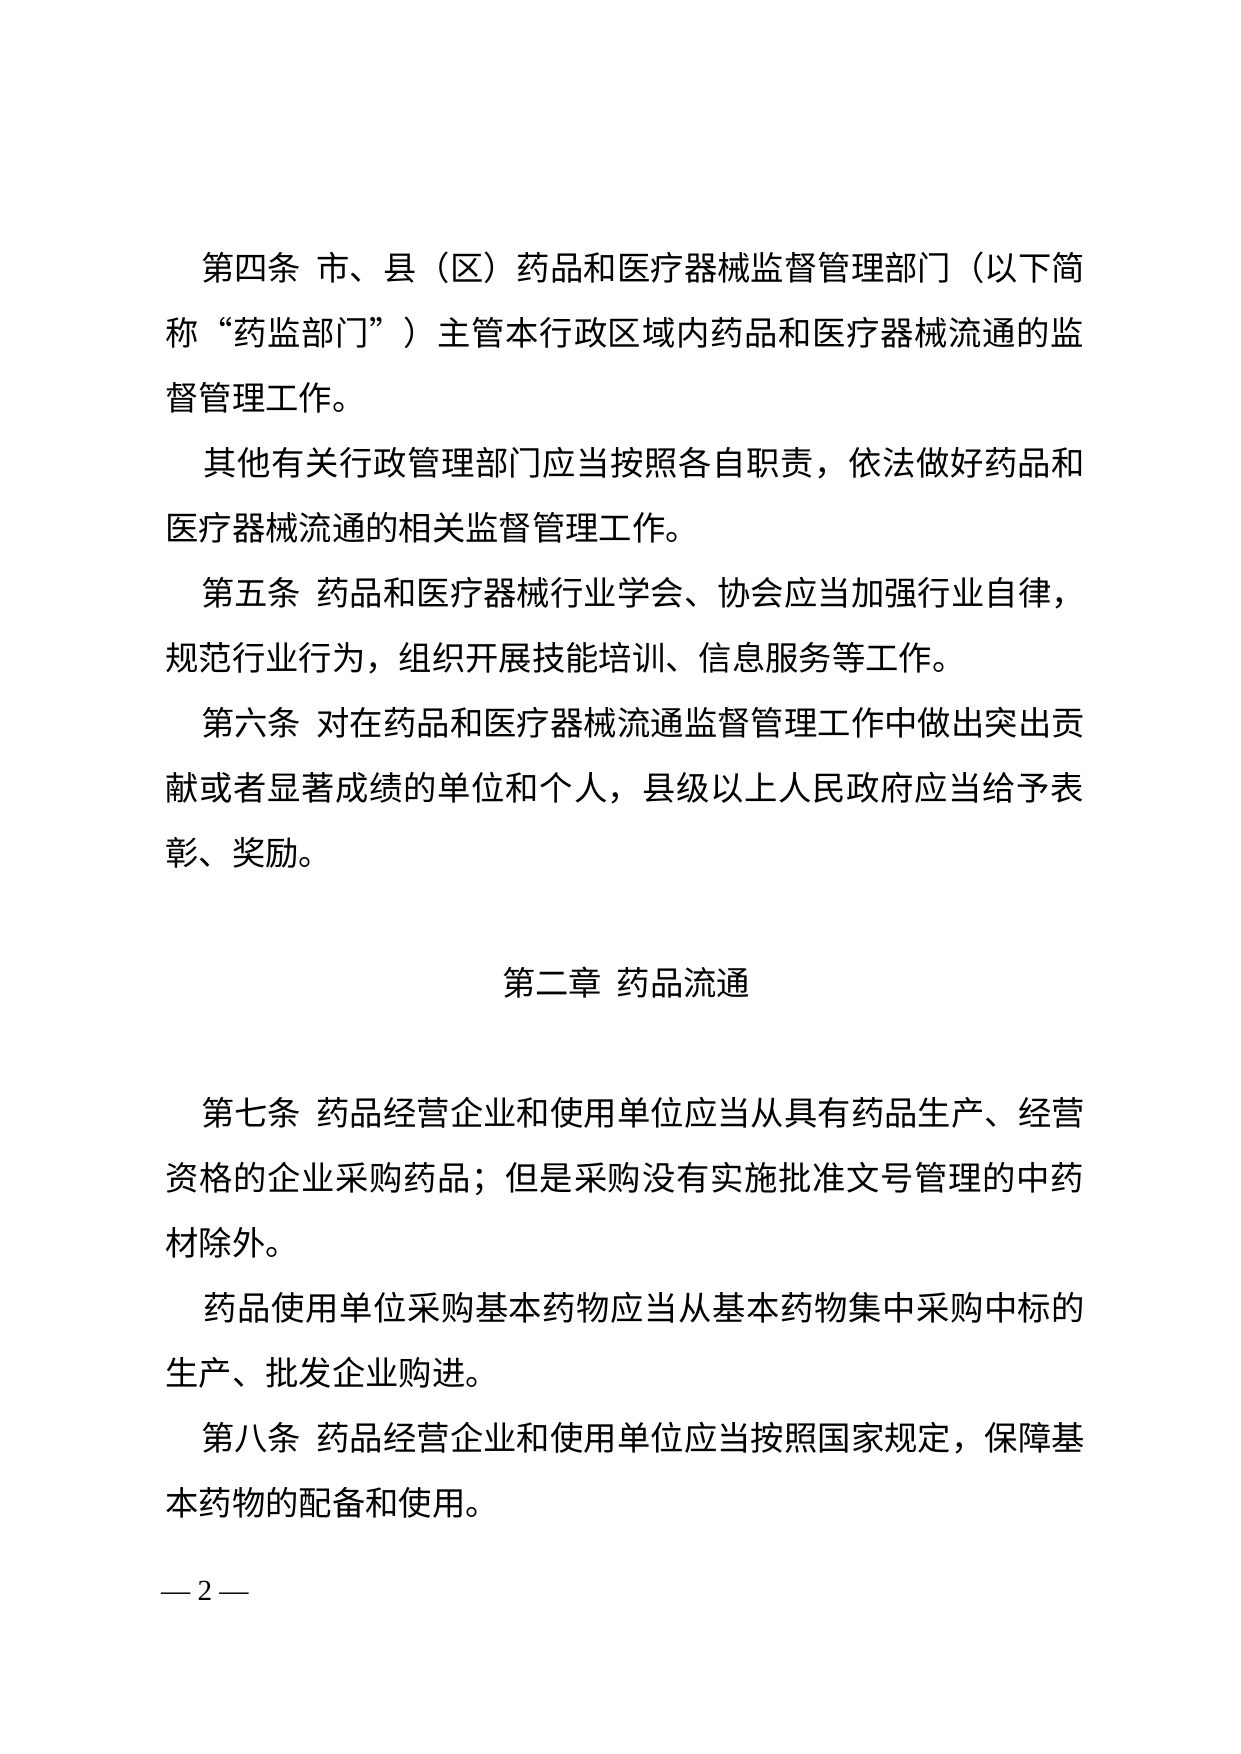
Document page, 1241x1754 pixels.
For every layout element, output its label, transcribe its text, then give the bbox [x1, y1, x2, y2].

text 第五条 药品和医疗器械行业学会、协会应当加强行业自律，规范行业行为，组织开展技能培训、信息服务等工作。 [165, 558, 1087, 688]
text 第七条 药品经营企业和使用单位应当从具有药品生产、经营资格的企业采购药品；但是采购没有实施批准文号管理的中药材除外。 [165, 1078, 1087, 1273]
text 第四条 市、县（区）药品和医疗器械监督管理部门（以下简称“药监部门”）主管本行政区域内药品和医疗器械流通的监督管理工作。 [165, 233, 1087, 428]
text 其他有关行政管理部门应当按照各自职责，依法做好药品和医疗器械流通的相关监督管理工作。 [165, 428, 1087, 558]
text 药品使用单位采购基本药物应当从基本药物集中采购中标的生产、批发企业购进。 [165, 1273, 1087, 1403]
text 第二章 药品流通 [165, 948, 1087, 1013]
text 第六条 对在药品和医疗器械流通监督管理工作中做出突出贡献或者显著成绩的单位和个人，县级以上人民政府应当给予表彰、奖励。 [165, 688, 1087, 883]
text 第八条 药品经营企业和使用单位应当按照国家规定，保障基本药物的配备和使用。 [165, 1403, 1087, 1533]
